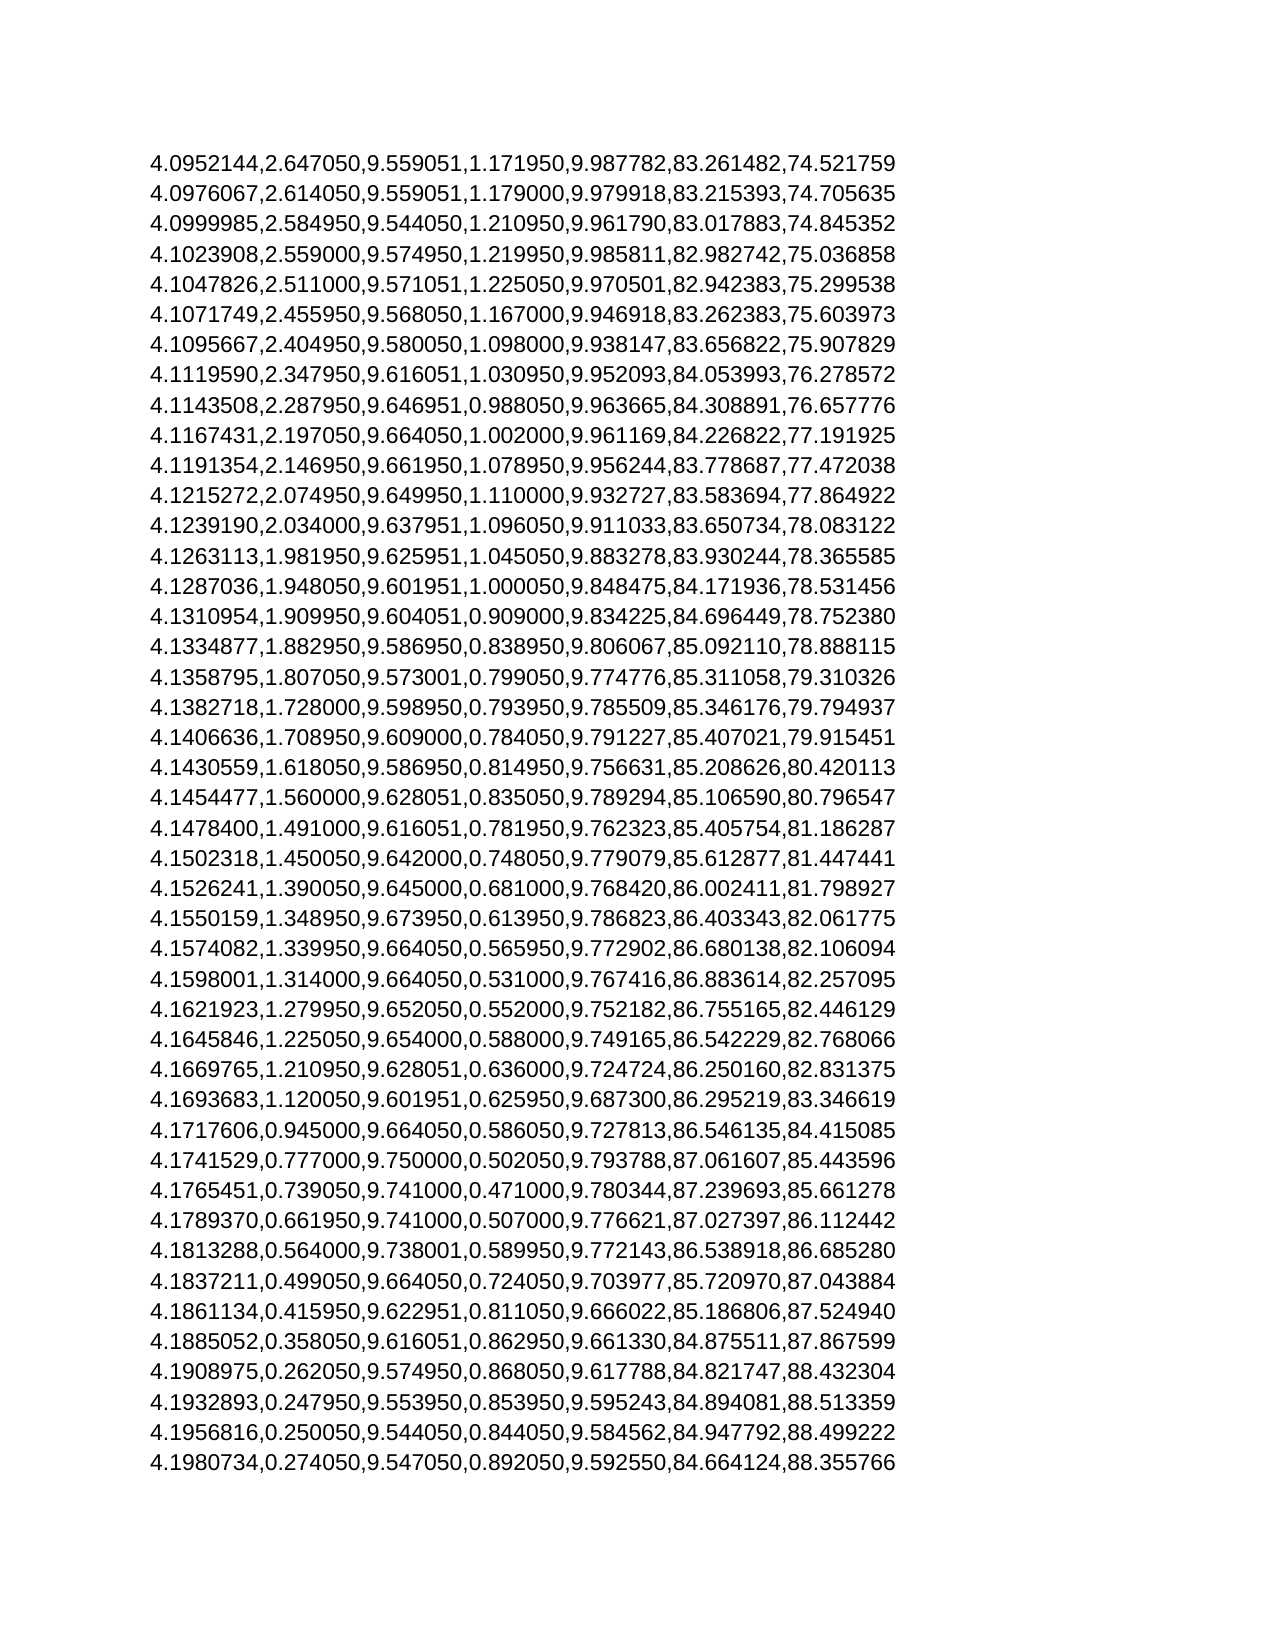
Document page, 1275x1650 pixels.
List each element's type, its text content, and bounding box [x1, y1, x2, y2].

text 4.0999985,2.584950,9.544050,1.210950,9.961790,83.017883,74.845352 [150, 210, 1125, 237]
text 4.1598001,1.314000,9.664050,0.531000,9.767416,86.883614,82.257095 [150, 966, 1125, 992]
text 4.1550159,1.348950,9.673950,0.613950,9.786823,86.403343,82.061775 [150, 905, 1125, 932]
text 4.1454477,1.560000,9.628051,0.835050,9.789294,85.106590,80.796547 [150, 784, 1125, 811]
text 4.1765451,0.739050,9.741000,0.471000,9.780344,87.239693,85.661278 [150, 1177, 1125, 1203]
text 4.0976067,2.614050,9.559051,1.179000,9.979918,83.215393,74.705635 [150, 180, 1125, 207]
text 4.1645846,1.225050,9.654000,0.588000,9.749165,86.542229,82.768066 [150, 1026, 1125, 1052]
text 4.1143508,2.287950,9.646951,0.988050,9.963665,84.308891,76.657776 [150, 392, 1125, 418]
text 4.1119590,2.347950,9.616051,1.030950,9.952093,84.053993,76.278572 [150, 361, 1125, 388]
text 4.1047826,2.511000,9.571051,1.225050,9.970501,82.942383,75.299538 [150, 271, 1125, 297]
text 4.1813288,0.564000,9.738001,0.589950,9.772143,86.538918,86.685280 [150, 1237, 1125, 1264]
text 4.1789370,0.661950,9.741000,0.507000,9.776621,87.027397,86.112442 [150, 1207, 1125, 1234]
text 4.1215272,2.074950,9.649950,1.110000,9.932727,83.583694,77.864922 [150, 482, 1125, 509]
text 4.1095667,2.404950,9.580050,1.098000,9.938147,83.656822,75.907829 [150, 331, 1125, 358]
text 4.1191354,2.146950,9.661950,1.078950,9.956244,83.778687,77.472038 [150, 452, 1125, 478]
text 4.1239190,2.034000,9.637951,1.096050,9.911033,83.650734,78.083122 [150, 512, 1125, 539]
text 4.1837211,0.499050,9.664050,0.724050,9.703977,85.720970,87.043884 [150, 1268, 1125, 1294]
text 4.1693683,1.120050,9.601951,0.625950,9.687300,86.295219,83.346619 [150, 1086, 1125, 1113]
text 4.1956816,0.250050,9.544050,0.844050,9.584562,84.947792,88.499222 [150, 1419, 1125, 1445]
text 4.1574082,1.339950,9.664050,0.565950,9.772902,86.680138,82.106094 [150, 935, 1125, 962]
text 4.1669765,1.210950,9.628051,0.636000,9.724724,86.250160,82.831375 [150, 1056, 1125, 1083]
text 4.1885052,0.358050,9.616051,0.862950,9.661330,84.875511,87.867599 [150, 1328, 1125, 1354]
text 4.1358795,1.807050,9.573001,0.799050,9.774776,85.311058,79.310326 [150, 663, 1125, 690]
text 4.1621923,1.279950,9.652050,0.552000,9.752182,86.755165,82.446129 [150, 996, 1125, 1022]
text 4.1526241,1.390050,9.645000,0.681000,9.768420,86.002411,81.798927 [150, 875, 1125, 901]
text 4.1382718,1.728000,9.598950,0.793950,9.785509,85.346176,79.794937 [150, 694, 1125, 720]
text 4.1861134,0.415950,9.622951,0.811050,9.666022,85.186806,87.524940 [150, 1298, 1125, 1324]
text 4.1310954,1.909950,9.604051,0.909000,9.834225,84.696449,78.752380 [150, 603, 1125, 629]
text 4.1980734,0.274050,9.547050,0.892050,9.592550,84.664124,88.355766 [150, 1449, 1125, 1475]
text 4.1932893,0.247950,9.553950,0.853950,9.595243,84.894081,88.513359 [150, 1388, 1125, 1415]
text 4.1023908,2.559000,9.574950,1.219950,9.985811,82.982742,75.036858 [150, 241, 1125, 267]
text 4.1502318,1.450050,9.642000,0.748050,9.779079,85.612877,81.447441 [150, 845, 1125, 871]
text 4.1263113,1.981950,9.625951,1.045050,9.883278,83.930244,78.365585 [150, 543, 1125, 569]
text 4.1478400,1.491000,9.616051,0.781950,9.762323,85.405754,81.186287 [150, 814, 1125, 841]
text 4.1071749,2.455950,9.568050,1.167000,9.946918,83.262383,75.603973 [150, 301, 1125, 327]
text 4.1167431,2.197050,9.664050,1.002000,9.961169,84.226822,77.191925 [150, 422, 1125, 448]
text 4.1430559,1.618050,9.586950,0.814950,9.756631,85.208626,80.420113 [150, 754, 1125, 781]
text 4.1334877,1.882950,9.586950,0.838950,9.806067,85.092110,78.888115 [150, 633, 1125, 660]
text 4.1908975,0.262050,9.574950,0.868050,9.617788,84.821747,88.432304 [150, 1358, 1125, 1385]
text 4.0952144,2.647050,9.559051,1.171950,9.987782,83.261482,74.521759 [150, 150, 1125, 176]
text 4.1717606,0.945000,9.664050,0.586050,9.727813,86.546135,84.415085 [150, 1117, 1125, 1143]
text 4.1287036,1.948050,9.601951,1.000050,9.848475,84.171936,78.531456 [150, 573, 1125, 599]
text 4.1741529,0.777000,9.750000,0.502050,9.793788,87.061607,85.443596 [150, 1147, 1125, 1173]
text 4.1406636,1.708950,9.609000,0.784050,9.791227,85.407021,79.915451 [150, 724, 1125, 750]
